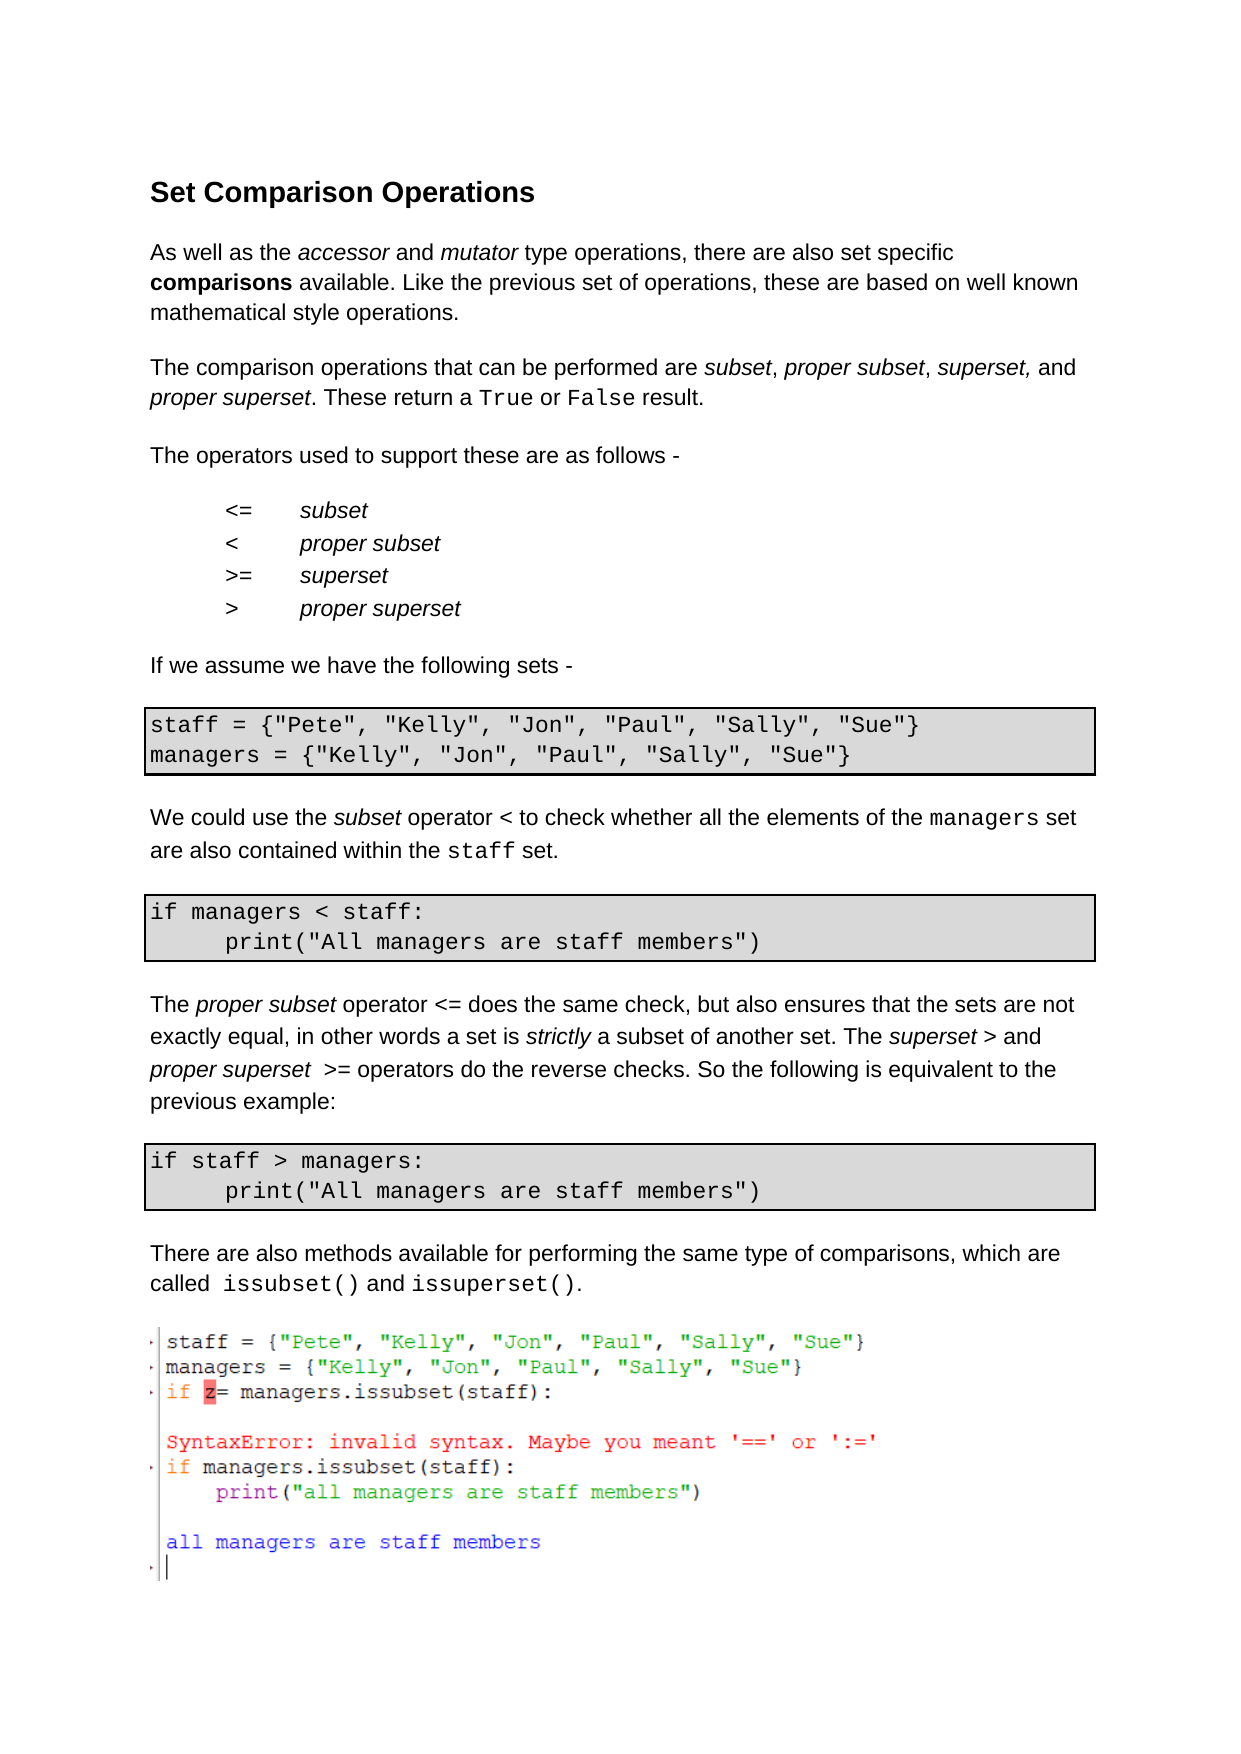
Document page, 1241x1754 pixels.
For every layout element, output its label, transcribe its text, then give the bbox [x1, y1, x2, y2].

text There are also methods available for performing the same type of comparisons, which are called issubset() and issuperset(). [150, 1240, 1090, 1298]
text If we assume we have the following sets - [150, 652, 1090, 678]
text managers = {"Kelly", "Jon", "Paul", "Sally", "Sue"} [146, 737, 1094, 773]
text The comparison operations that can be performed are subset, proper subset, superset, and proper superset. These return a True or False result. [150, 354, 1090, 413]
text As well as the accessor and mutator type operations, there are also set specific comparisons available. Like the previous set of operations, these are based on well known mathematical style operations. [150, 238, 1090, 325]
text The operators used to support these are as follows - [150, 442, 1090, 468]
text >= superset [150, 562, 1090, 590]
text print("All managers are staff members") [146, 1173, 1094, 1209]
text We could use the subset operator < to check whether all the elements of the managers set are also contained within the staff set. [150, 804, 1090, 865]
text The proper subset operator <= does the same check, but also ensures that the sets are not exactly equal, in other words a set is strictly a subset of another set. The superset > and proper superset >= operators do the reverse checks. So the following is equivalent to the previous example: [150, 991, 1090, 1114]
text if managers < staff: [146, 896, 1094, 924]
text staff = {"Pete", "Kelly", "Jon", "Paul", "Sally", "Sue"} [146, 709, 1094, 737]
text if staff > managers: [146, 1145, 1094, 1173]
picture [150, 1327, 888, 1581]
text <= subset [150, 497, 1090, 525]
text > proper superset [150, 594, 1090, 623]
text < proper subset [150, 529, 1090, 558]
text Set Comparison Operations [150, 175, 1090, 208]
text print("All managers are staff members") [146, 924, 1094, 960]
